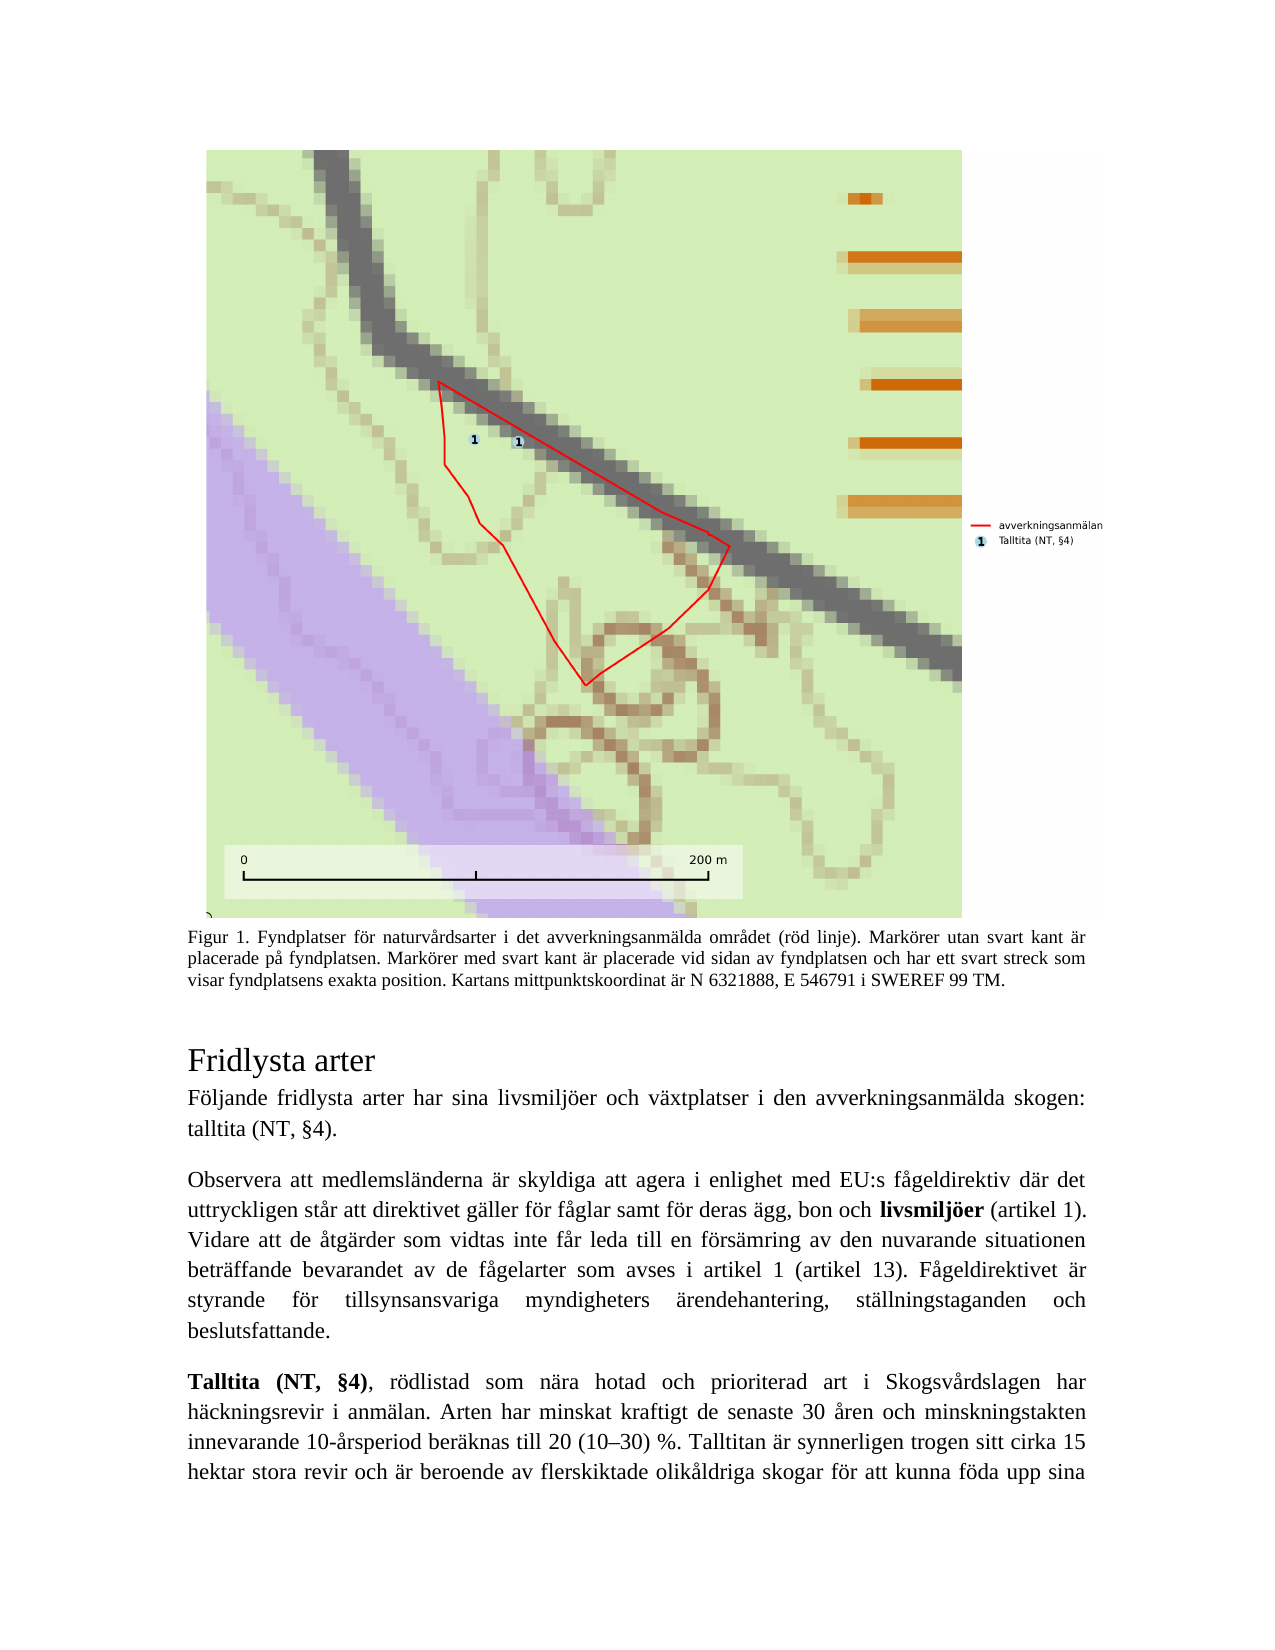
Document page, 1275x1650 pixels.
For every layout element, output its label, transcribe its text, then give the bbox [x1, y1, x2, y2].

text Figur 1. Fyndplatser för naturvårdsarter i det avverkningsanmälda området (röd linje). Markörer utan svart kant är placerade på fyndplatsen. Markörer med svart kant är placerade vid sidan av fyndplatsen och har ett svart streck som visar fyndplatsens exakta position. Kartans mittpunktskoordinat är N 6321888, E 546791 i SWEREF 99 TM. [187, 926, 1087, 990]
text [187, 1368, 1087, 1485]
picture [206, 150, 1107, 918]
text Observera att medlemsländerna är skyldiga att agera i enlighet med EU:s fågeldirektiv där det uttryckligen står att direktivet gäller för fåglar samt för deras ägg, bon och livsmiljöer (artikel 1). Vidare att de åtgärder som vidtas inte får leda till en försämring av den nuvarande situationen beträffande bevarandet av de fågelarter som avses i artikel 1 (artikel 13). Fågeldirektivet är styrande för tillsynsansvariga myndigheters ärendehantering, ställningstaganden och beslutsfattande. [187, 1166, 1087, 1343]
subtitle Fridlysta arter [187, 1040, 1087, 1079]
text Följande fridlysta arter har sina livsmiljöer och växtplatser i den avverkningsanmälda skogen: talltita (NT, §4). [187, 1084, 1087, 1141]
